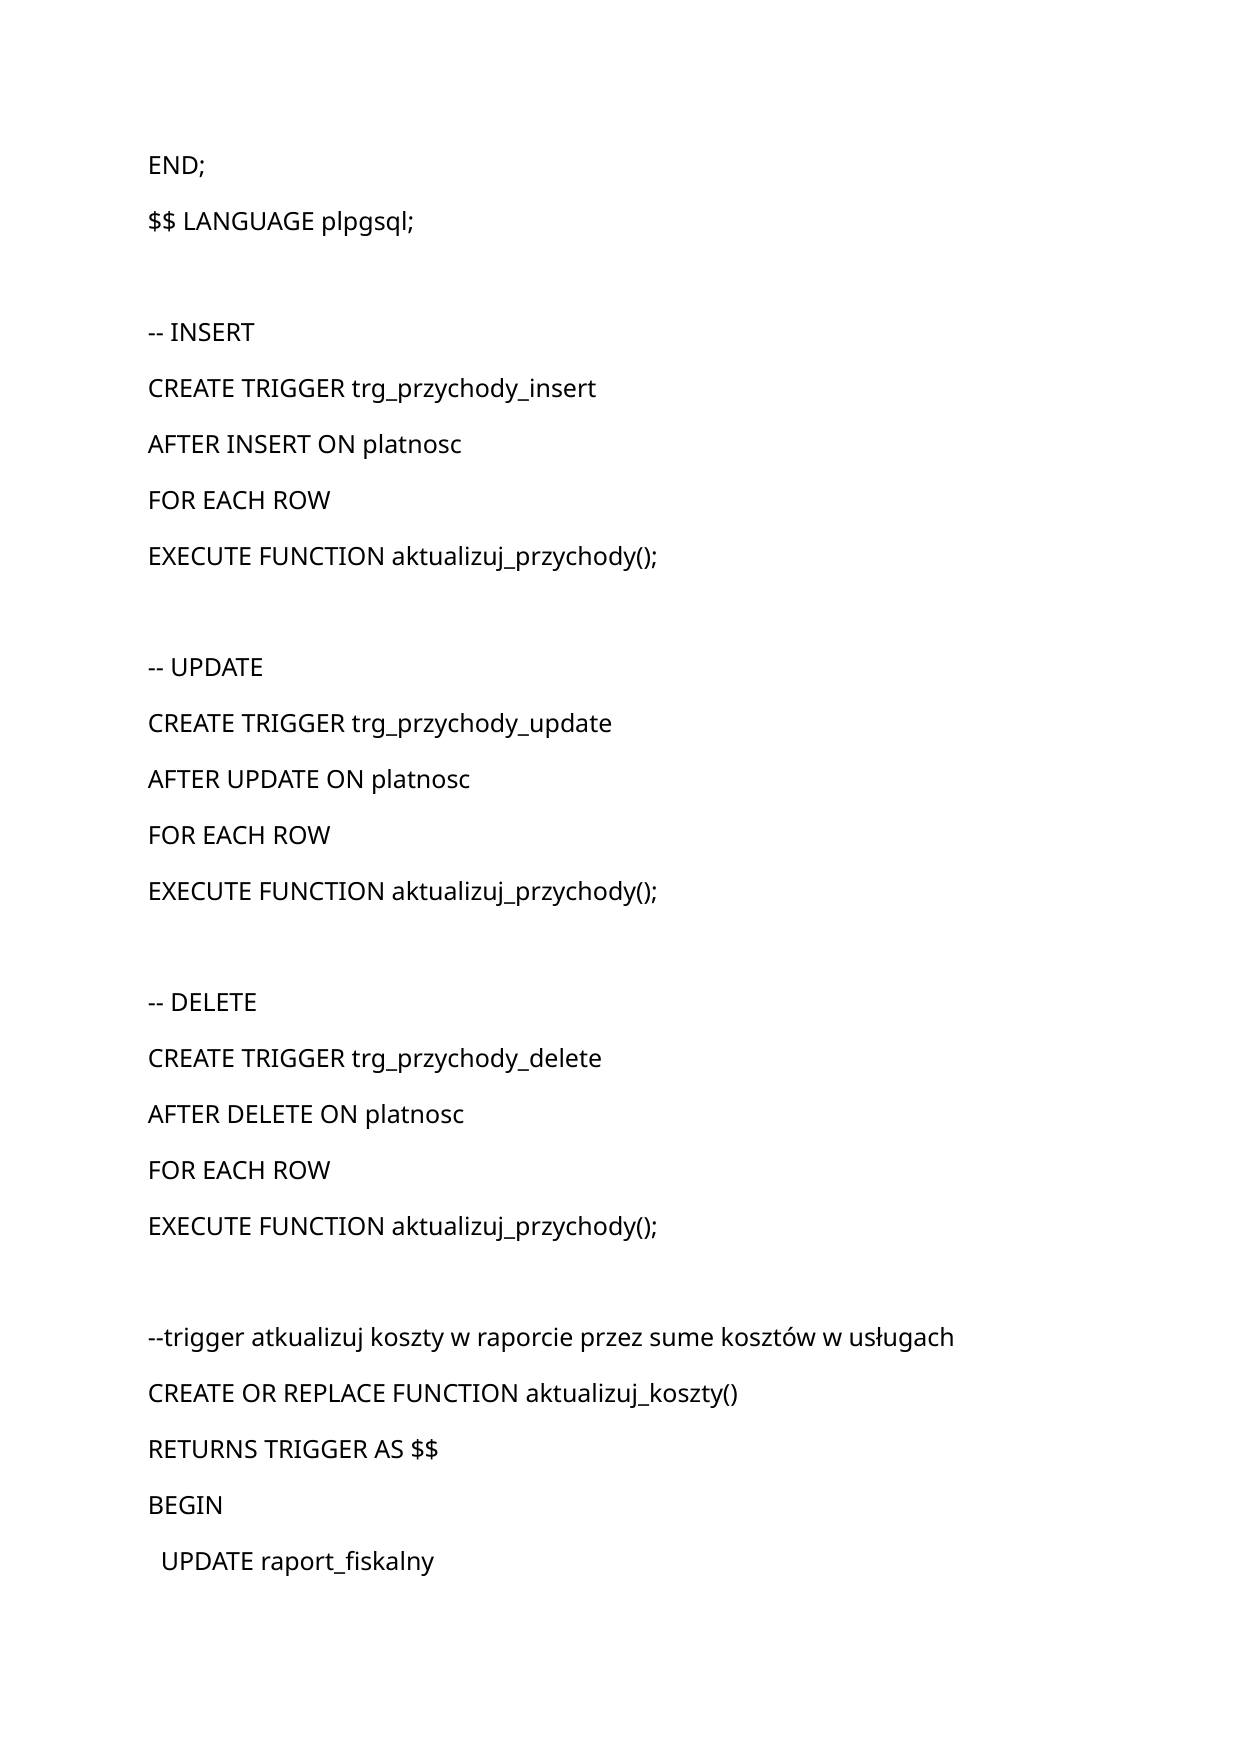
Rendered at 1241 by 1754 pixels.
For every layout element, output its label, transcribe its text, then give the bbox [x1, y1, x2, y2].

text BEGIN [148, 1488, 1093, 1522]
text $$ LANGUAGE plpgsql; [148, 203, 1093, 237]
text FOR EACH ROW [148, 1153, 1093, 1187]
text RETURNS TRIGGER AS $$ [148, 1432, 1093, 1466]
text AFTER UPDATE ON platnosc [148, 762, 1093, 796]
text CREATE TRIGGER trg_przychody_insert [148, 371, 1093, 405]
text EXECUTE FUNCTION aktualizuj_przychody(); [148, 873, 1093, 907]
text AFTER DELETE ON platnosc [148, 1097, 1093, 1131]
text FOR EACH ROW [148, 818, 1093, 852]
text -- INSERT [148, 315, 1093, 349]
text CREATE TRIGGER trg_przychody_update [148, 706, 1093, 740]
text END; [148, 148, 1093, 182]
text EXECUTE FUNCTION aktualizuj_przychody(); [148, 1208, 1093, 1242]
text UPDATE raport_fiskalny [148, 1543, 1093, 1577]
text CREATE TRIGGER trg_przychody_delete [148, 1041, 1093, 1075]
text -- DELETE [148, 985, 1093, 1019]
text --trigger atkualizuj koszty w raporcie przez sume kosztów w usługach [148, 1320, 1093, 1354]
text FOR EACH ROW [148, 483, 1093, 517]
text CREATE OR REPLACE FUNCTION aktualizuj_koszty() [148, 1376, 1093, 1410]
text -- UPDATE [148, 650, 1093, 684]
text EXECUTE FUNCTION aktualizuj_przychody(); [148, 538, 1093, 572]
text AFTER INSERT ON platnosc [148, 427, 1093, 461]
